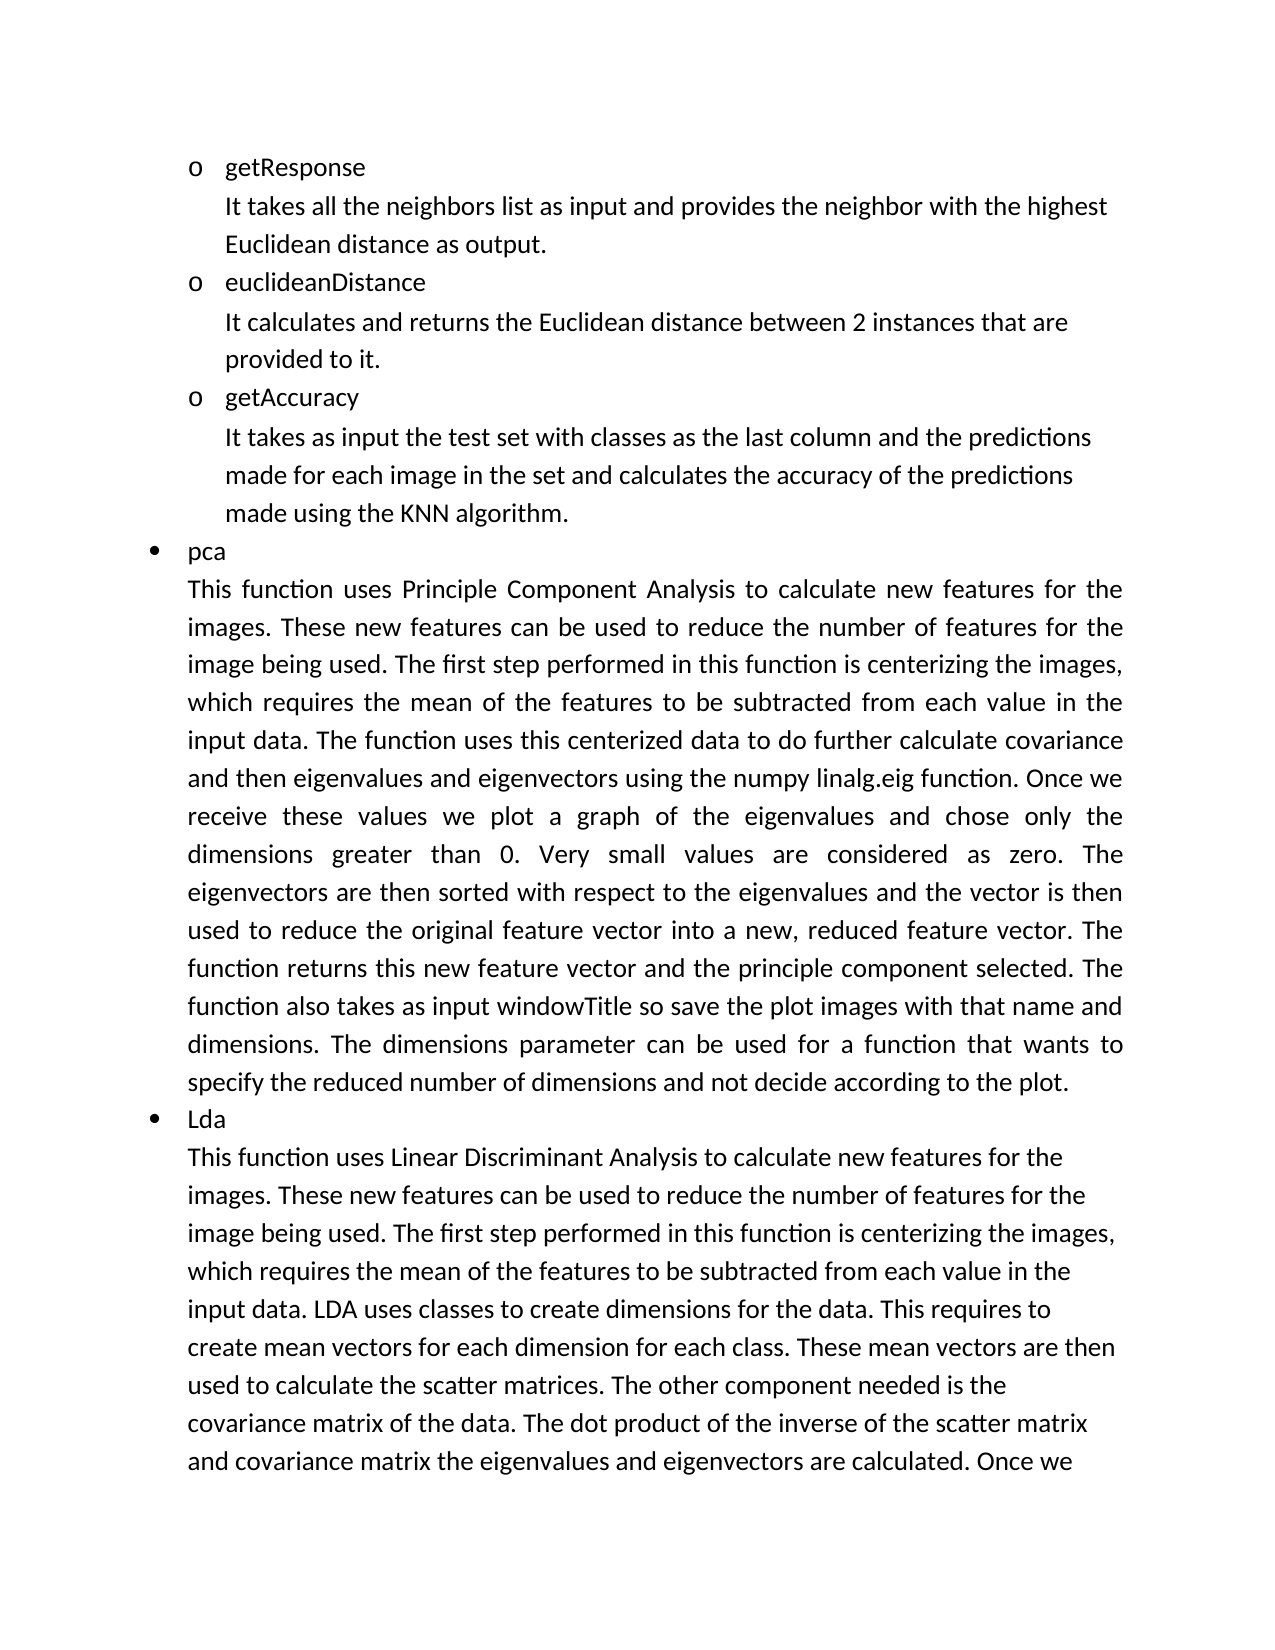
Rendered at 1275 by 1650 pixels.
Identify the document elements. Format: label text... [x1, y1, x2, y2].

list pca [150, 534, 1125, 567]
list Lda [150, 1103, 1125, 1136]
list It calculates and returns the Euclidean distance between 2 instances that are provided to it. [225, 305, 1125, 376]
list It takes all the neighbors list as input and provides the neighbor with the highest Euclidean distance as output. [225, 189, 1125, 260]
list getResponse [187, 150, 1125, 184]
list euclideanDistance [187, 265, 1125, 300]
list getAccuracy [187, 381, 1125, 415]
list This function uses Principle Component Analysis to calculate new features for the images. These new features can be used to reduce the number of features for the image being used. The first step performed in this function is centerizing the images, which requires the mean of the features to be subtracted from each value in the input data. The function uses this centerized data to do further calculate covariance and then eigenvalues and eigenvectors using the numpy linalg.eig function. Once we receive these values we plot a graph of the eigenvalues and chose only the dimensions greater than 0. Very small values are considered as zero. The eigenvectors are then sorted with respect to the eigenvalues and the vector is then used to reduce the original feature vector into a new, reduced feature vector. The function returns this new feature vector and the principle component selected. The function also takes as input windowTitle so save the plot images with that name and dimensions. The dimensions parameter can be used for a function that wants to specify the reduced number of dimensions and not decide according to the plot. [187, 572, 1125, 1098]
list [187, 1141, 1125, 1477]
list It takes as input the test set with classes as the last column and the predictions made for each image in the set and calculates the accuracy of the predictions made using the KNN algorithm. [225, 420, 1125, 529]
